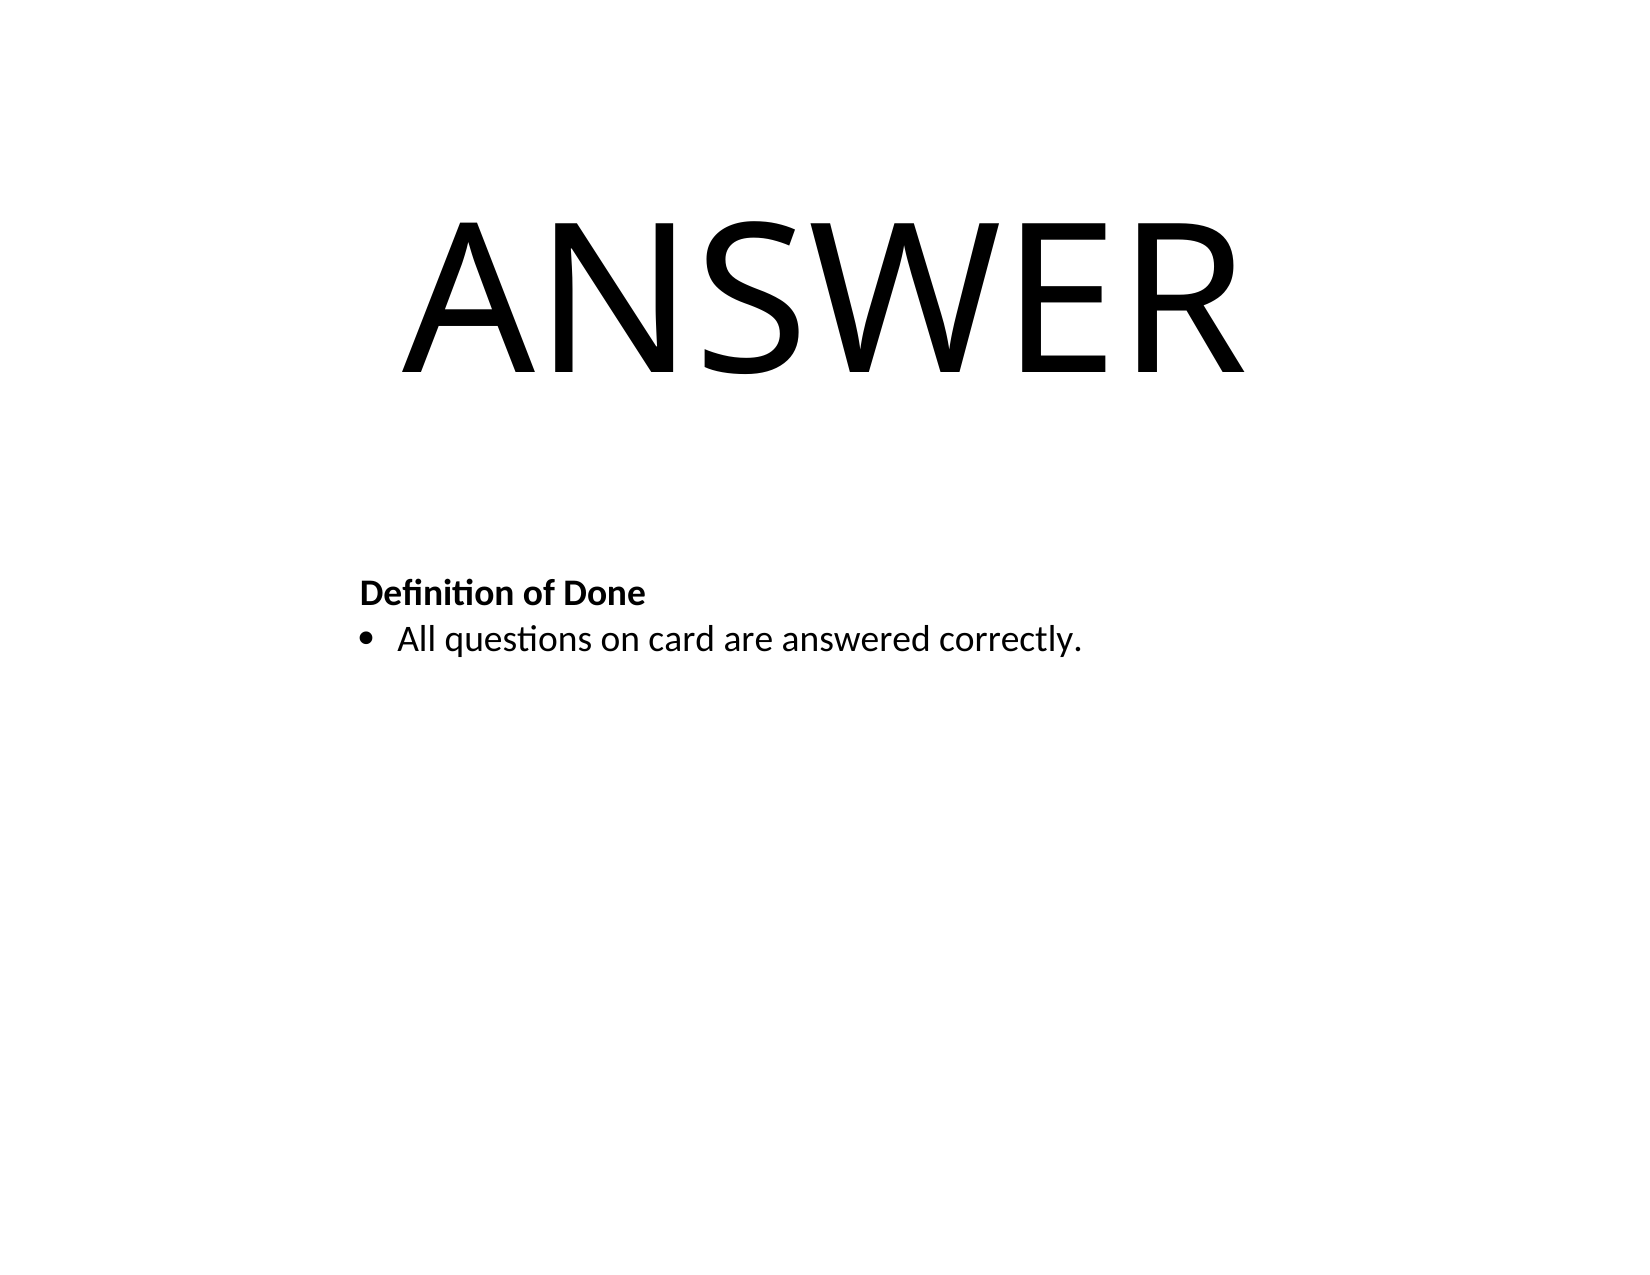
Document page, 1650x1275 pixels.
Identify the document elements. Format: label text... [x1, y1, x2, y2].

list ANSWER [150, 150, 1500, 434]
